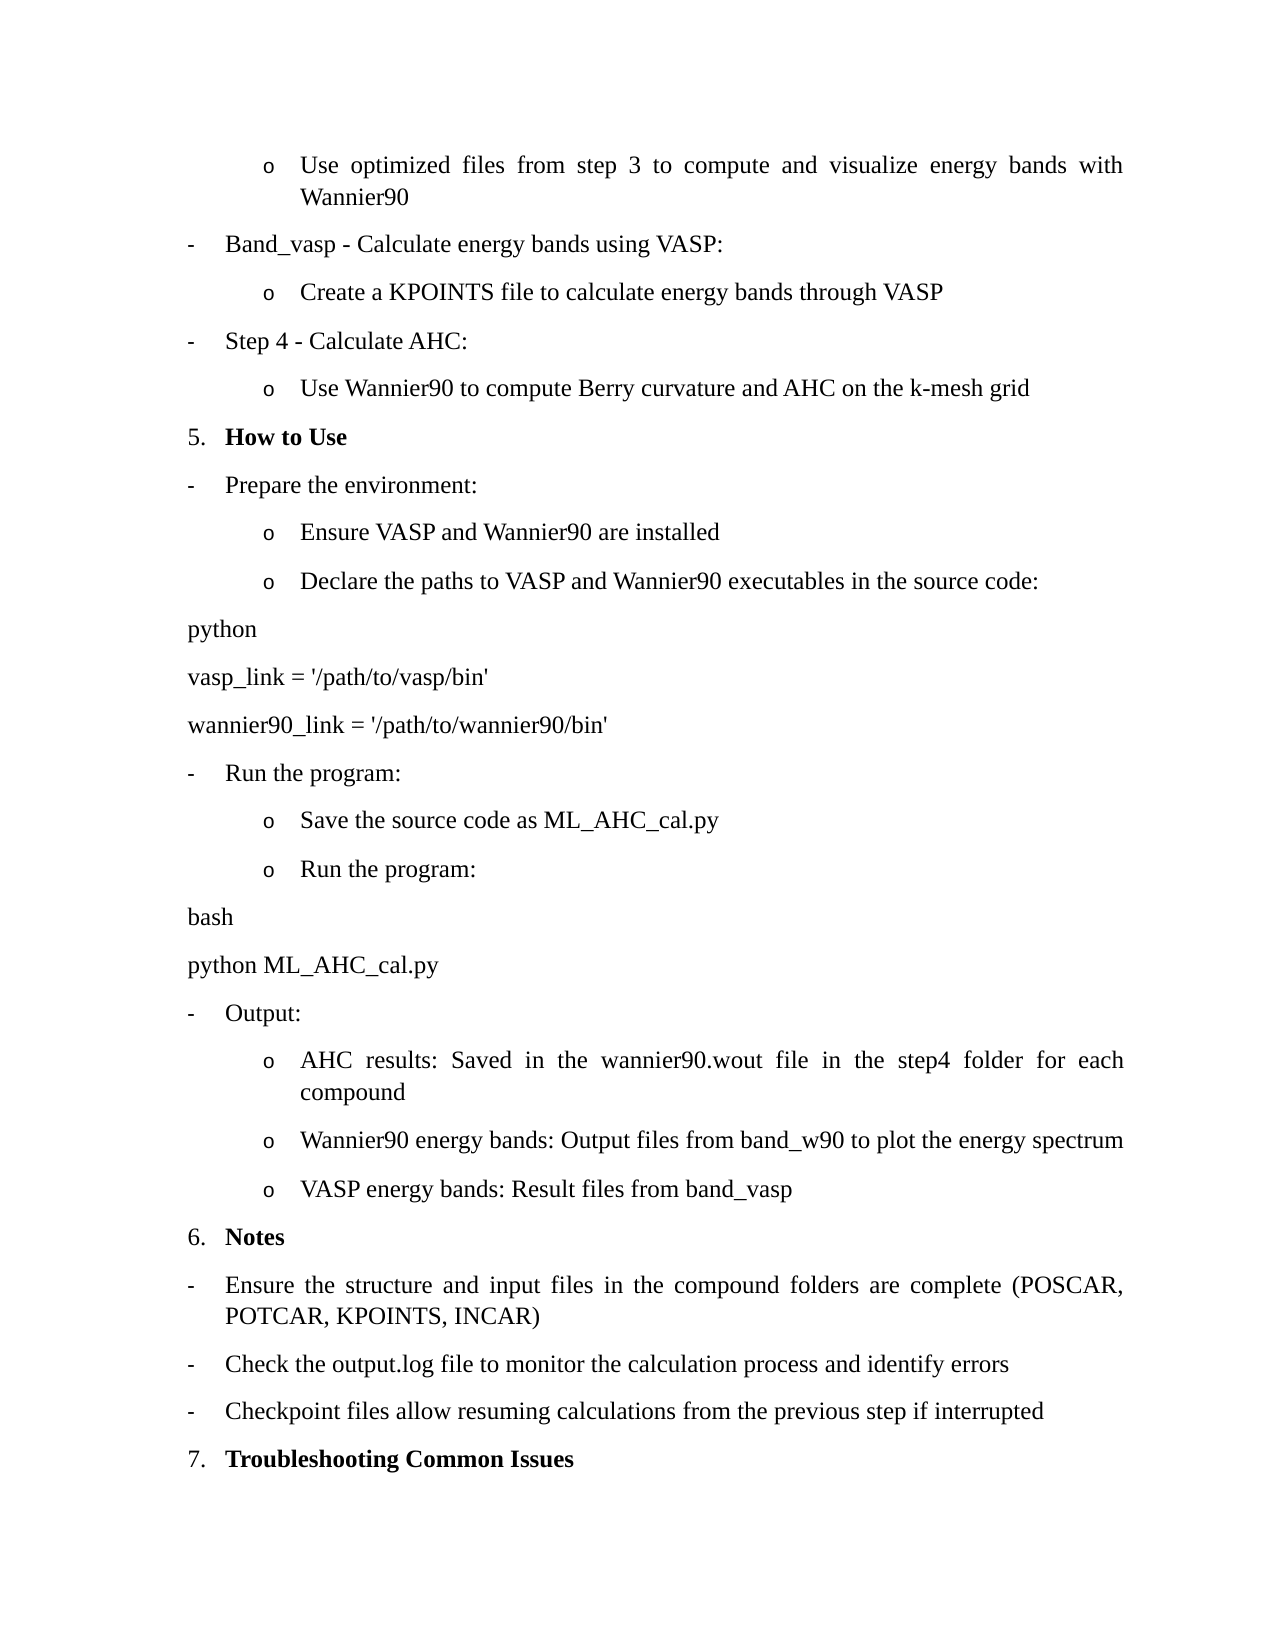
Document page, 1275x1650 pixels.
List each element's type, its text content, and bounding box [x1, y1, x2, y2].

list Use optimized files from step 3 to compute and visualize energy bands with Wannier90 [262, 150, 1125, 211]
list Ensure VASP and Wannier90 are installed [262, 517, 1125, 547]
text python [187, 614, 1125, 643]
text wannier90_link = '/path/to/wannier90/bin' [187, 710, 1125, 739]
list Band_vasp - Calculate energy bands using VASP: [187, 229, 1125, 258]
list Declare the paths to VASP and Wannier90 executables in the source code: [262, 566, 1125, 596]
list Ensure the structure and input files in the compound folders are complete (POSCAR, POTCAR, KPOINTS, INCAR) [187, 1270, 1125, 1330]
list How to Use [187, 422, 1125, 451]
list AHC results: Saved in the wannier90.wout file in the step4 folder for each compound [262, 1046, 1125, 1106]
list Run the program: [262, 854, 1125, 883]
list Prepare the environment: [187, 470, 1125, 498]
list VASP energy bands: Result files from band_vasp [262, 1174, 1125, 1203]
text bash [187, 902, 1125, 931]
list Run the program: [187, 758, 1125, 786]
text python ML_AHC_cal.py [187, 950, 1125, 979]
text vasp_link = '/path/to/vasp/bin' [187, 662, 1125, 691]
list Output: [187, 998, 1125, 1027]
list Notes [187, 1222, 1125, 1251]
list Create a KPOINTS file to calculate energy bands through VASP [262, 277, 1125, 307]
list Save the source code as ML_AHC_cal.py [262, 805, 1125, 835]
list Troubleshooting Common Issues [187, 1444, 1125, 1473]
list Step 4 - Calculate AHC: [187, 326, 1125, 354]
list Check the output.log file to monitor the calculation process and identify errors [187, 1349, 1125, 1377]
list Use Wannier90 to compute Berry curvature and AHC on the k-mesh grid [262, 373, 1125, 403]
list Checkpoint files allow resuming calculations from the previous step if interrupted [187, 1396, 1125, 1425]
list Wannier90 energy bands: Output files from band_w90 to plot the energy spectrum [262, 1125, 1125, 1155]
